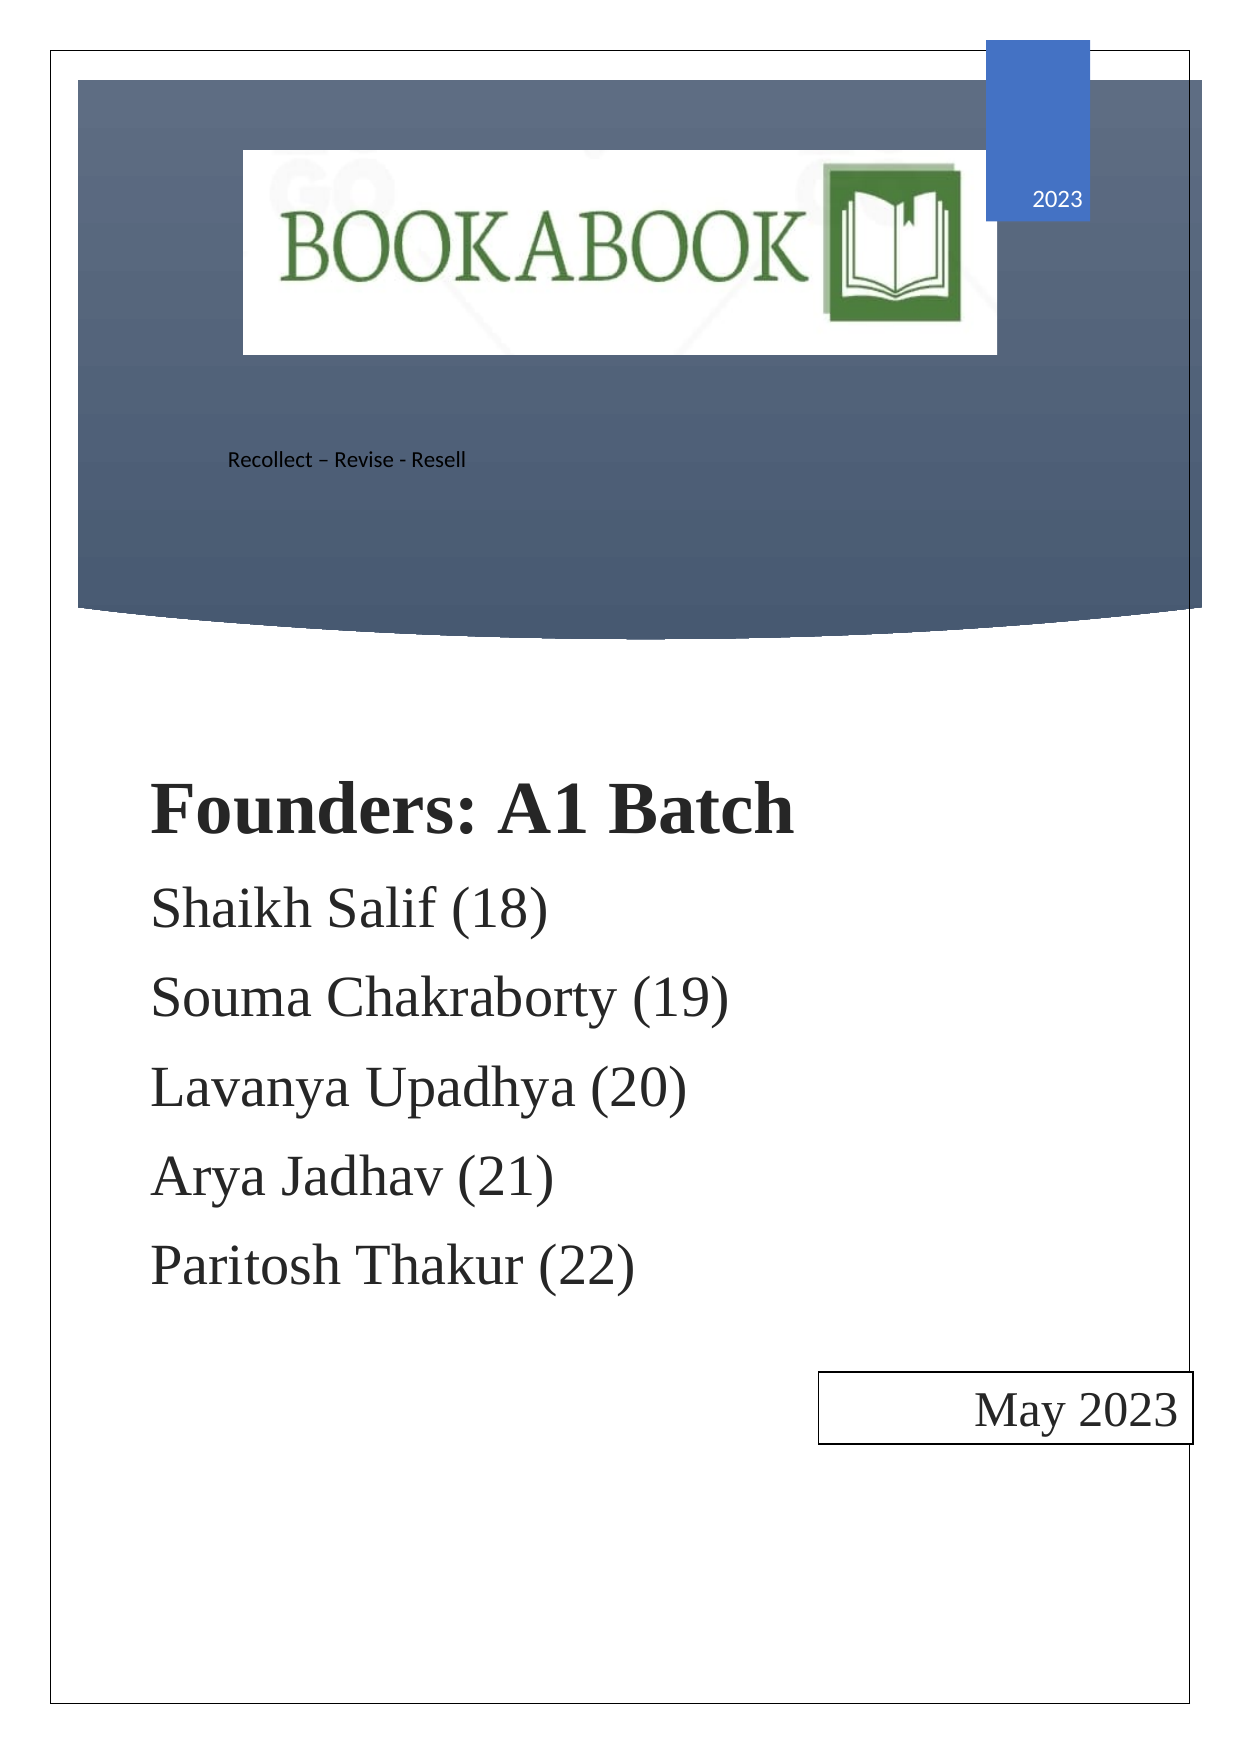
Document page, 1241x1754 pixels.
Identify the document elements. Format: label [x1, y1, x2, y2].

picture [243, 150, 998, 355]
